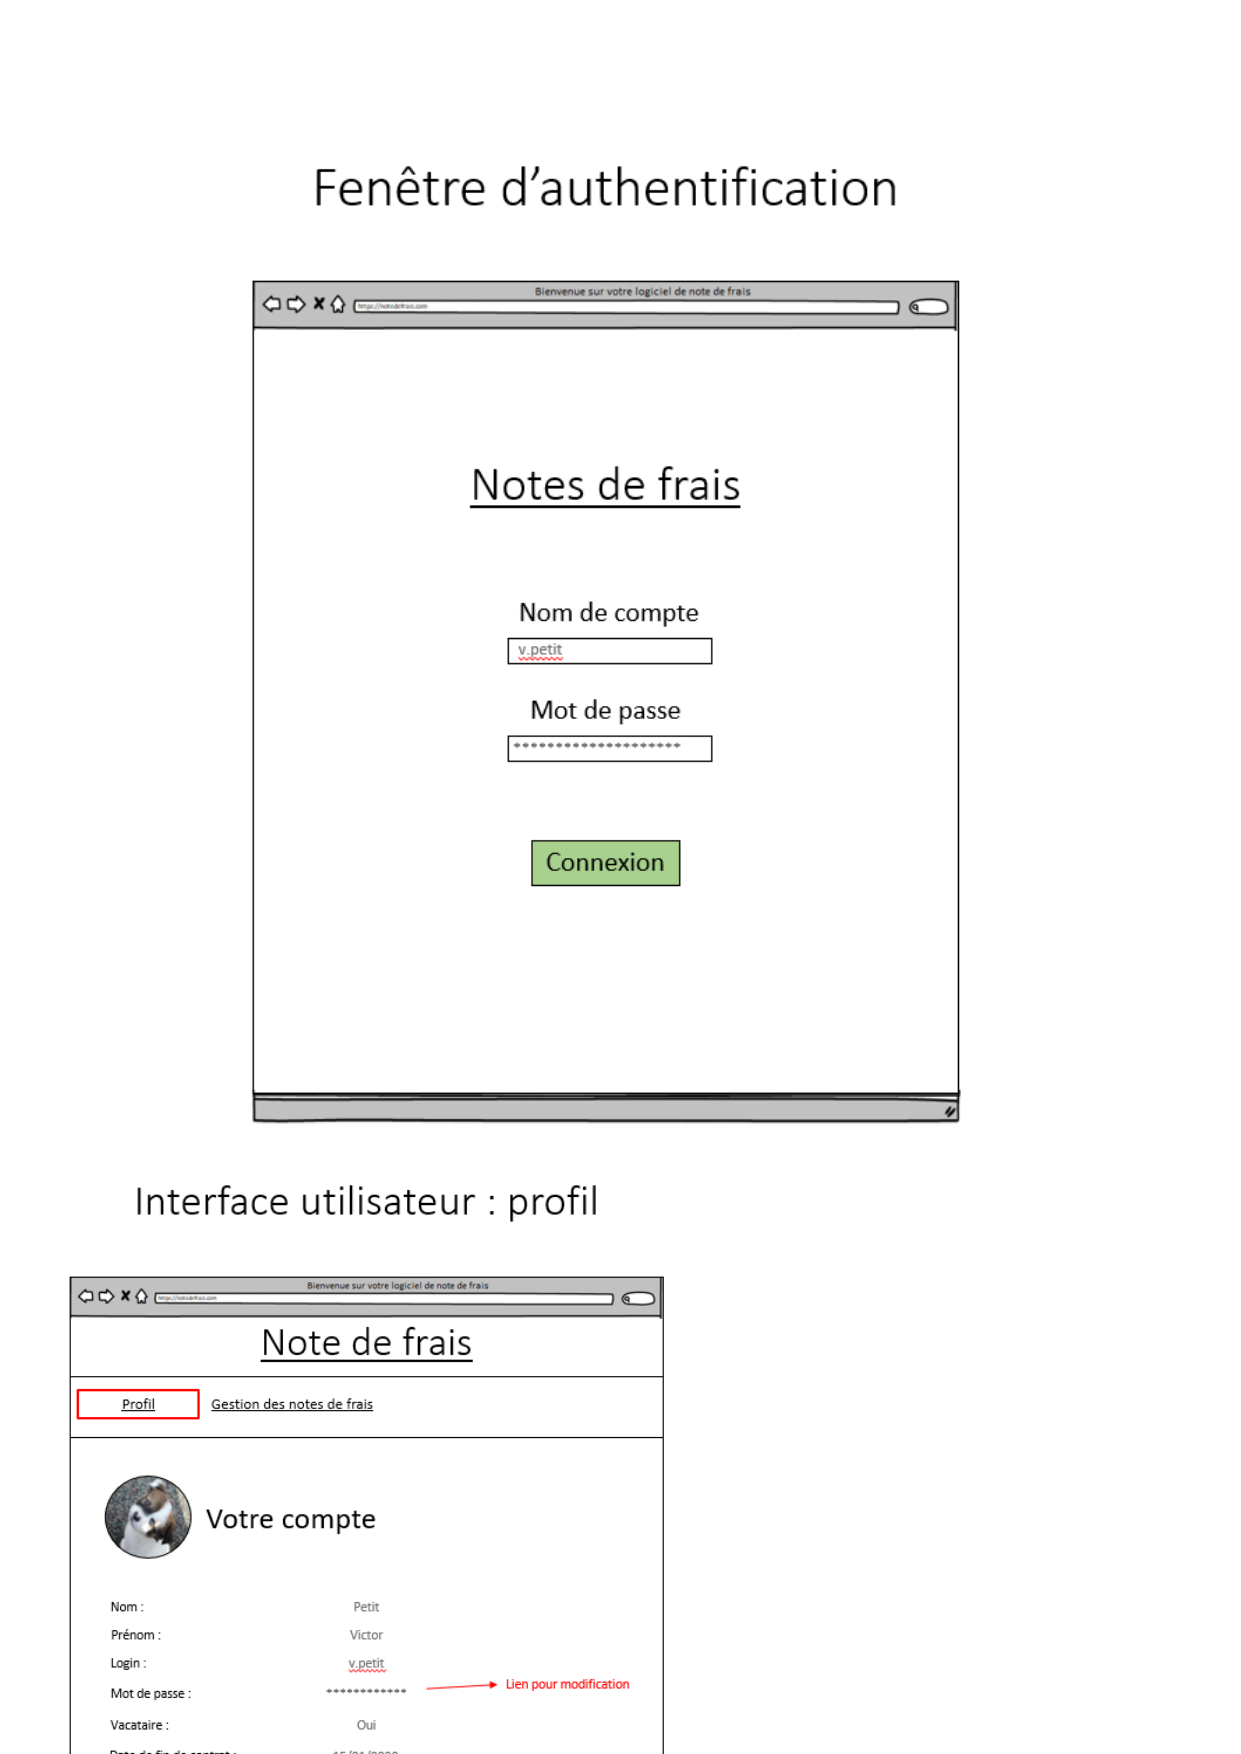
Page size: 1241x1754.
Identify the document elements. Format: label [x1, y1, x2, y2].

picture [243, 147, 997, 1150]
picture [58, 1162, 678, 1754]
